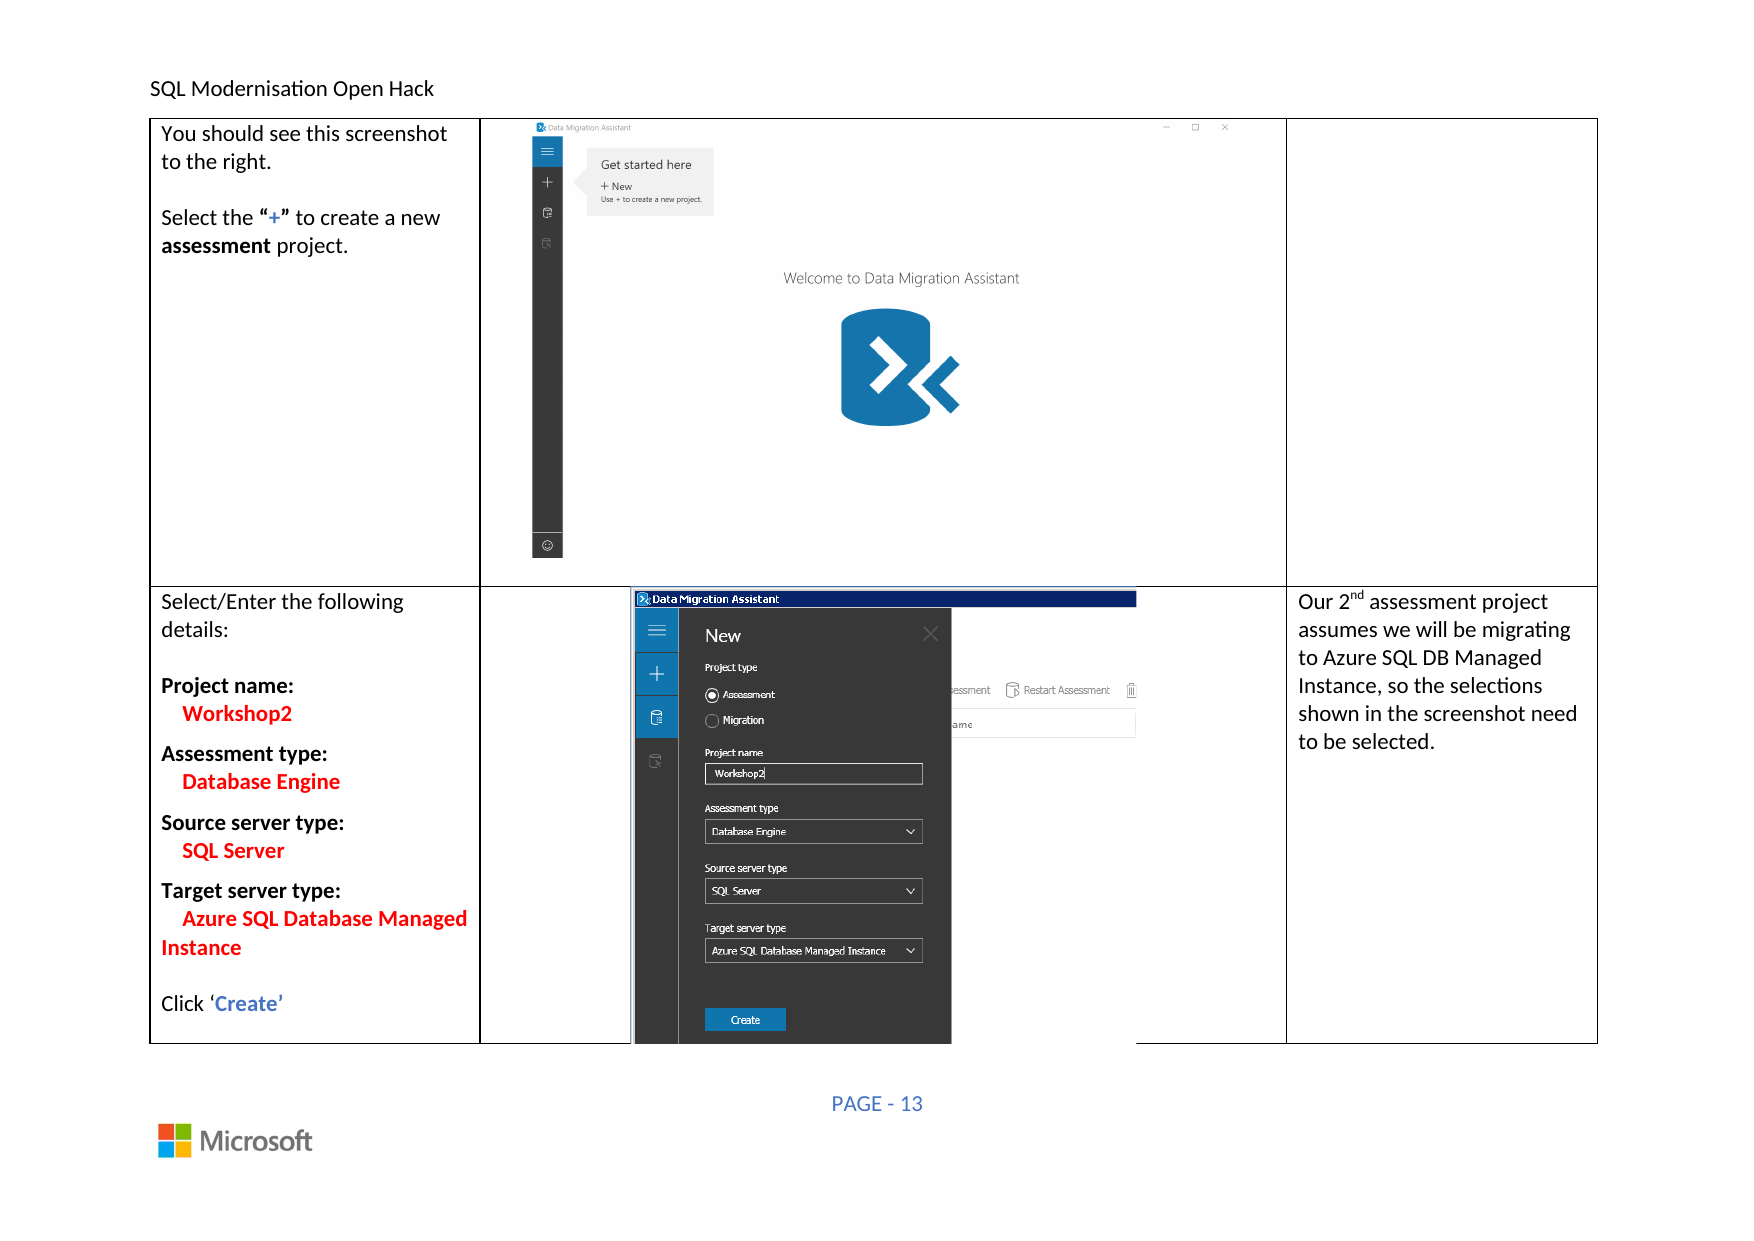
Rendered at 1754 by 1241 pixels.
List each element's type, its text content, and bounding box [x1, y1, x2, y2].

table_cell You should see this screenshot to the right. Select the “+” to create a new assessment project. [151, 119, 479, 586]
picture [532, 119, 1235, 558]
table_cell [1137, 587, 1286, 1043]
table_cell [481, 119, 1286, 586]
table_cell [1287, 119, 1597, 586]
table_cell Select/Enter the following details: Project name: Workshop2 Assessment type: Database Engine Source server type: SQL Server Target server type: Azure SQL Database Managed Instance Click ‘Create’ [151, 587, 479, 1043]
picture [630, 586, 1137, 1044]
table_cell [481, 587, 630, 1043]
picture [150, 1117, 321, 1167]
table_cell Our 2nd assessment project assumes we will be migrating to Azure SQL DB Managed Instance, so the selections shown in the screenshot need to be selected. [1287, 587, 1597, 1043]
